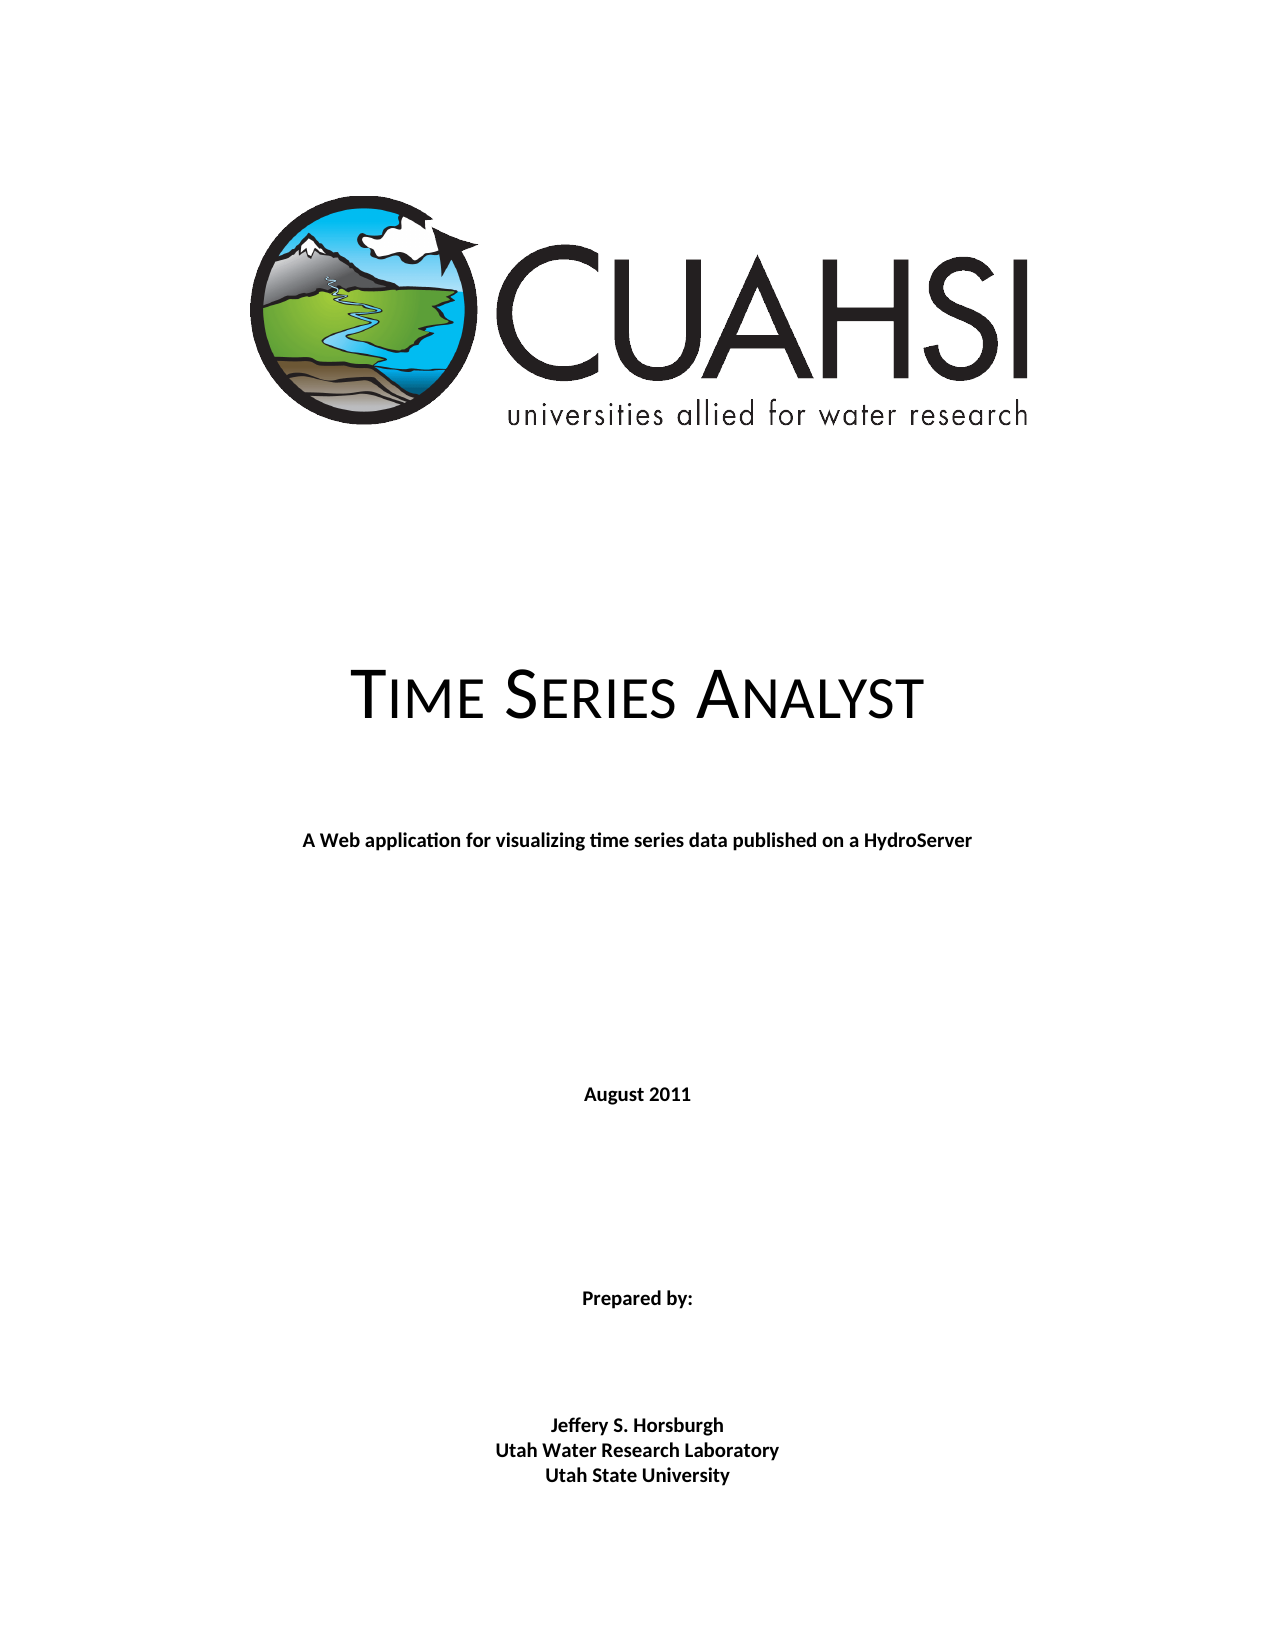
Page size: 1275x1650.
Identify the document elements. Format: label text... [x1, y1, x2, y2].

subtitle Utah State University [150, 1463, 1125, 1488]
subtitle Jeffery S. Horsburgh [150, 1412, 1125, 1437]
subtitle A Web application for visualizing time series data published on a HydroServer [150, 827, 1125, 852]
title Time Series Analyst [150, 646, 1125, 737]
subtitle Utah Water Research Laboratory [150, 1437, 1125, 1463]
subtitle Prepared by: [150, 1285, 1125, 1310]
picture [250, 196, 1028, 426]
subtitle August 2011 [150, 1081, 1125, 1107]
